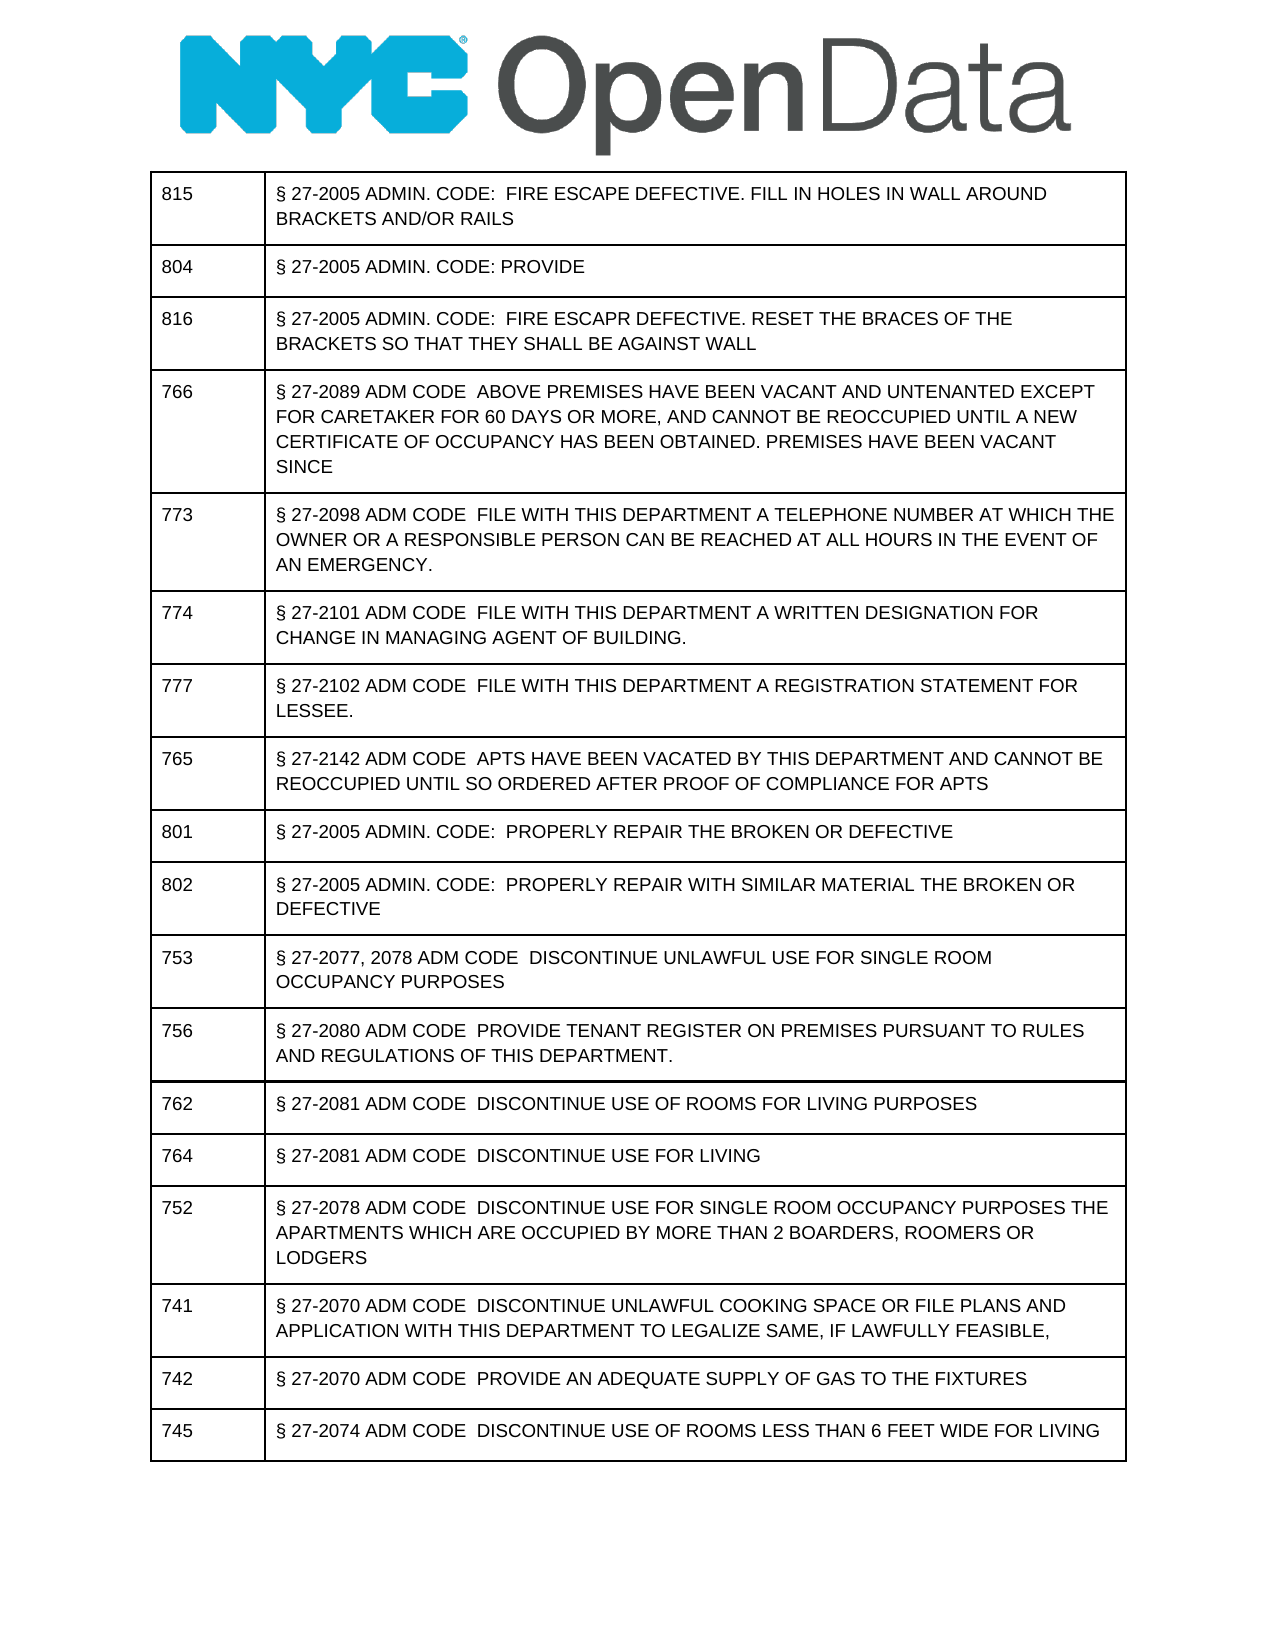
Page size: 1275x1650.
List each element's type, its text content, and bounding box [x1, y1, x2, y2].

table_cell 815 [152, 173, 264, 244]
picture [150, 0, 1107, 167]
table_cell § 27-2005 ADMIN. CODE: PROPERLY REPAIR THE BROKEN OR DEFECTIVE [266, 811, 1125, 861]
table_cell 777 [152, 665, 264, 736]
table_cell 752 [152, 1187, 264, 1282]
table_cell § 27-2081 ADM CODE DISCONTINUE USE OF ROOMS FOR LIVING PURPOSES [266, 1083, 1125, 1132]
table_cell § 27-2102 ADM CODE FILE WITH THIS DEPARTMENT A REGISTRATION STATEMENT FOR LESSEE. [266, 665, 1125, 736]
table_cell § 27-2081 ADM CODE DISCONTINUE USE FOR LIVING [266, 1135, 1125, 1184]
table_cell 774 [152, 592, 264, 663]
table_cell 801 [152, 811, 264, 861]
table_cell 741 [152, 1285, 264, 1356]
table_cell 753 [152, 936, 264, 1007]
table_cell § 27-2098 ADM CODE FILE WITH THIS DEPARTMENT A TELEPHONE NUMBER AT WHICH THE OWNER OR A RESPONSIBLE PERSON CAN BE REACHED AT ALL HOURS IN THE EVENT OF AN EMERGENCY. [266, 494, 1125, 589]
table_cell § 27-2074 ADM CODE DISCONTINUE USE OF ROOMS LESS THAN 6 FEET WIDE FOR LIVING [266, 1410, 1125, 1460]
table_cell § 27-2078 ADM CODE DISCONTINUE USE FOR SINGLE ROOM OCCUPANCY PURPOSES THE APARTMENTS WHICH ARE OCCUPIED BY MORE THAN 2 BOARDERS, ROOMERS OR LODGERS [266, 1187, 1125, 1282]
table_cell 742 [152, 1358, 264, 1408]
table_cell 762 [152, 1083, 264, 1132]
table_cell 756 [152, 1009, 264, 1080]
table_cell § 27-2005 ADMIN. CODE: FIRE ESCAPE DEFECTIVE. FILL IN HOLES IN WALL AROUND BRACKETS AND/OR RAILS [266, 173, 1125, 244]
table_cell § 27-2070 ADM CODE DISCONTINUE UNLAWFUL COOKING SPACE OR FILE PLANS AND APPLICATION WITH THIS DEPARTMENT TO LEGALIZE SAME, IF LAWFULLY FEASIBLE, [266, 1285, 1125, 1356]
table_cell 802 [152, 863, 264, 934]
table_cell 766 [152, 371, 264, 492]
table_cell 745 [152, 1410, 264, 1460]
table_cell 804 [152, 246, 264, 296]
table_cell § 27-2080 ADM CODE PROVIDE TENANT REGISTER ON PREMISES PURSUANT TO RULES AND REGULATIONS OF THIS DEPARTMENT. [266, 1009, 1125, 1080]
table_cell § 27-2070 ADM CODE PROVIDE AN ADEQUATE SUPPLY OF GAS TO THE FIXTURES [266, 1358, 1125, 1408]
table_cell 816 [152, 298, 264, 369]
table_cell § 27-2005 ADMIN. CODE: PROPERLY REPAIR WITH SIMILAR MATERIAL THE BROKEN OR DEFECTIVE [266, 863, 1125, 934]
table_cell § 27-2142 ADM CODE APTS HAVE BEEN VACATED BY THIS DEPARTMENT AND CANNOT BE REOCCUPIED UNTIL SO ORDERED AFTER PROOF OF COMPLIANCE FOR APTS [266, 738, 1125, 809]
table_cell § 27-2005 ADMIN. CODE: PROVIDE [266, 246, 1125, 296]
table_cell 765 [152, 738, 264, 809]
table_cell § 27-2101 ADM CODE FILE WITH THIS DEPARTMENT A WRITTEN DESIGNATION FOR CHANGE IN MANAGING AGENT OF BUILDING. [266, 592, 1125, 663]
table_cell 764 [152, 1135, 264, 1184]
table_cell § 27-2005 ADMIN. CODE: FIRE ESCAPR DEFECTIVE. RESET THE BRACES OF THE BRACKETS SO THAT THEY SHALL BE AGAINST WALL [266, 298, 1125, 369]
table_cell § 27-2089 ADM CODE ABOVE PREMISES HAVE BEEN VACANT AND UNTENANTED EXCEPT FOR CARETAKER FOR 60 DAYS OR MORE, AND CANNOT BE REOCCUPIED UNTIL A NEW CERTIFICATE OF OCCUPANCY HAS BEEN OBTAINED. PREMISES HAVE BEEN VACANT SINCE [266, 371, 1125, 492]
table_cell 773 [152, 494, 264, 589]
table_cell § 27-2077, 2078 ADM CODE DISCONTINUE UNLAWFUL USE FOR SINGLE ROOM OCCUPANCY PURPOSES [266, 936, 1125, 1007]
